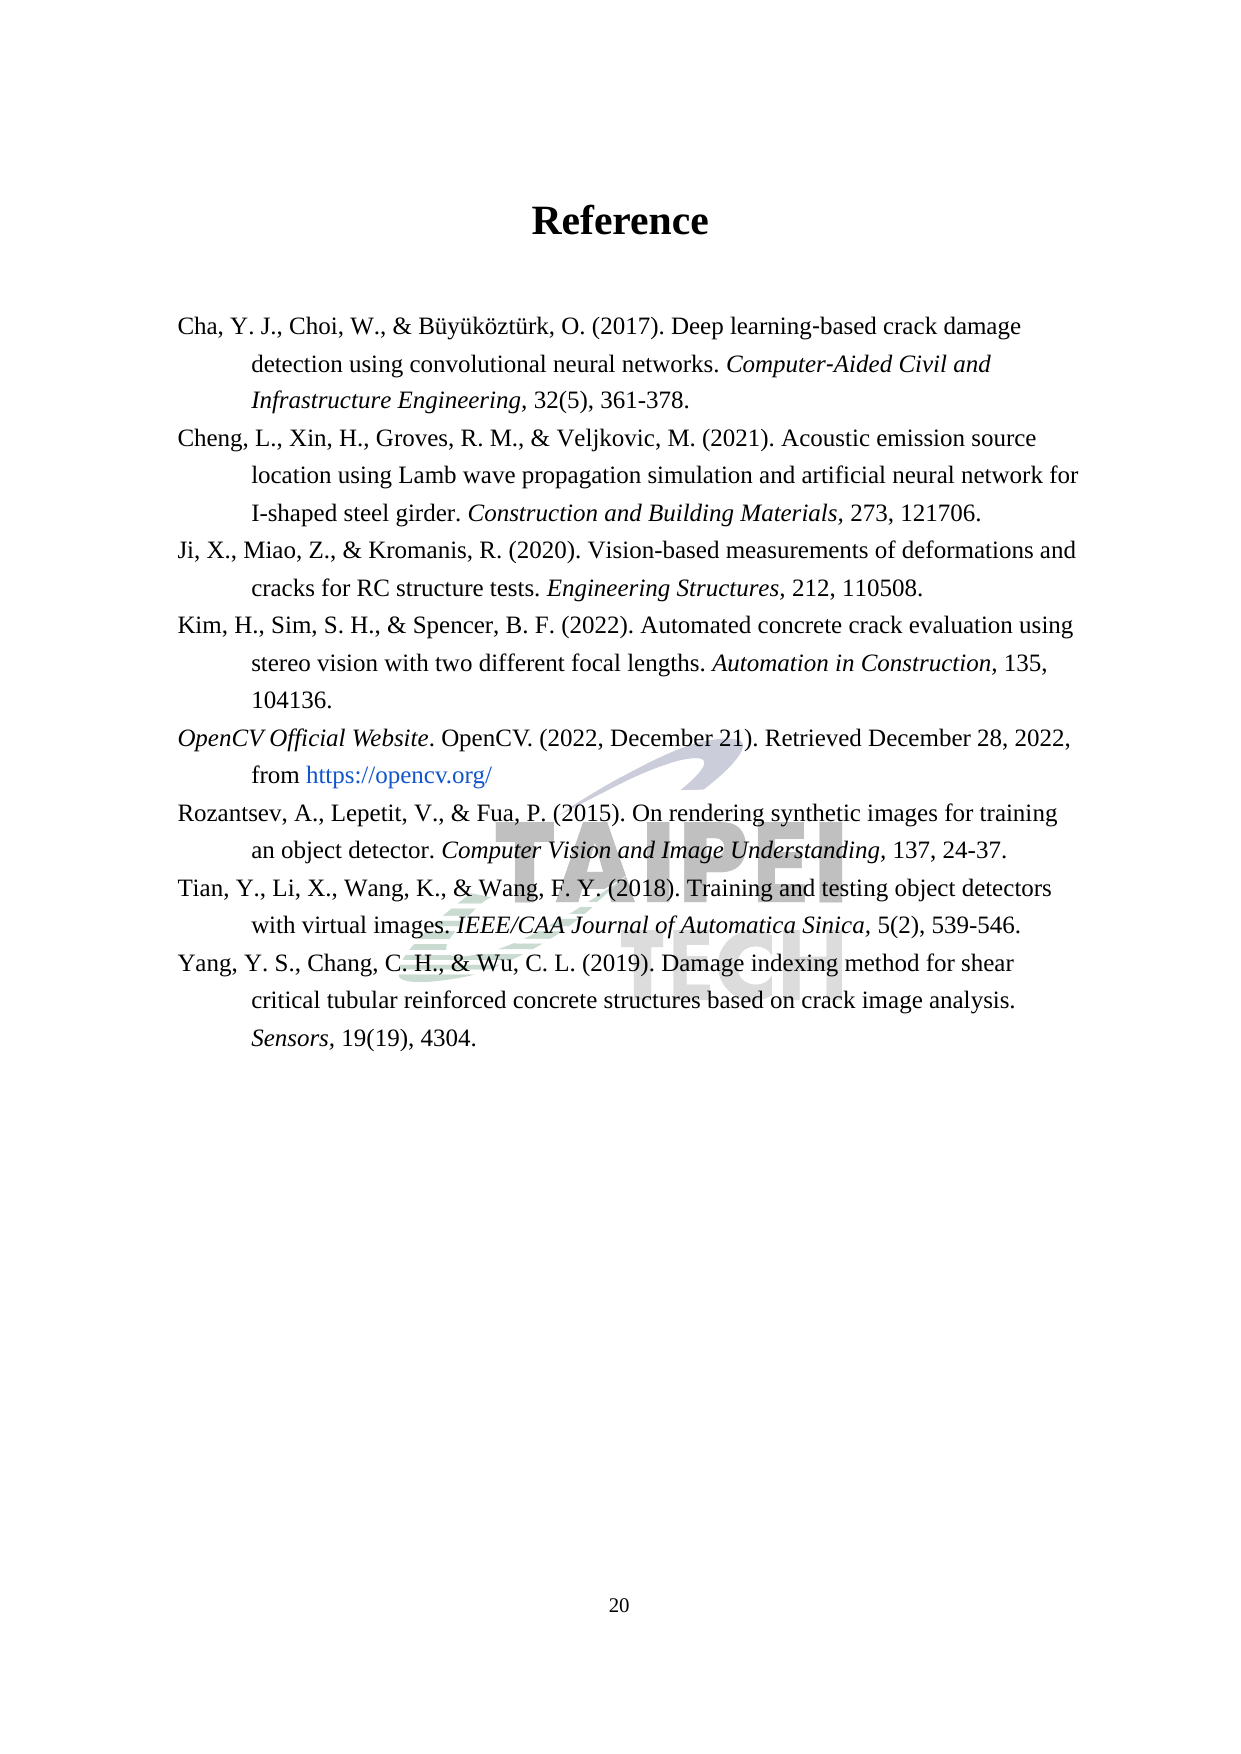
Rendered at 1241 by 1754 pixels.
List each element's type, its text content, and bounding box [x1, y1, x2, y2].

table_header Cha, Y. J., Choi, W., & Büyüköztürk, O. (2017). Deep learning‐based crack damage detection using convolutional neural networks. Computer‐Aided Civil and Infrastructure Engineering, 32(5), 361-378. [169, 306, 1092, 418]
table_cell Rozantsev, A., Lepetit, V., & Fua, P. (2015). On rendering synthetic images for training an object detector. Computer Vision and Image Understanding, 137, 24-37. [169, 794, 1092, 868]
table_cell Yang, Y. S., Chang, C. H., & Wu, C. L. (2019). Damage indexing method for shear critical tubular reinforced concrete structures based on crack image analysis. Sensors, 19(19), 4304. [169, 944, 1092, 1056]
table_cell OpenCV Official Website. OpenCV. (2022, December 21). Retrieved December 28, 2022, from https://opencv.org/ [169, 719, 1092, 793]
table_cell Tian, Y., Li, X., Wang, K., & Wang, F. Y. (2018). Training and testing object detectors with virtual images. IEEE/CAA Journal of Automatica Sinica, 5(2), 539-546. [169, 869, 1092, 943]
subtitle Reference [148, 182, 1092, 257]
table_cell Ji, X., Miao, Z., & Kromanis, R. (2020). Vision-based measurements of deformations and cracks for RC structure tests. Engineering Structures, 212, 110508. [169, 531, 1092, 606]
table_cell Cheng, L., Xin, H., Groves, R. M., & Veljkovic, M. (2021). Acoustic emission source location using Lamb wave propagation simulation and artificial neural network for I-shaped steel girder. Construction and Building Materials, 273, 121706. [169, 419, 1092, 531]
table_cell Kim, H., Sim, S. H., & Spencer, B. F. (2022). Automated concrete crack evaluation using stereo vision with two different focal lengths. Automation in Construction, 135, 104136. [169, 606, 1092, 718]
